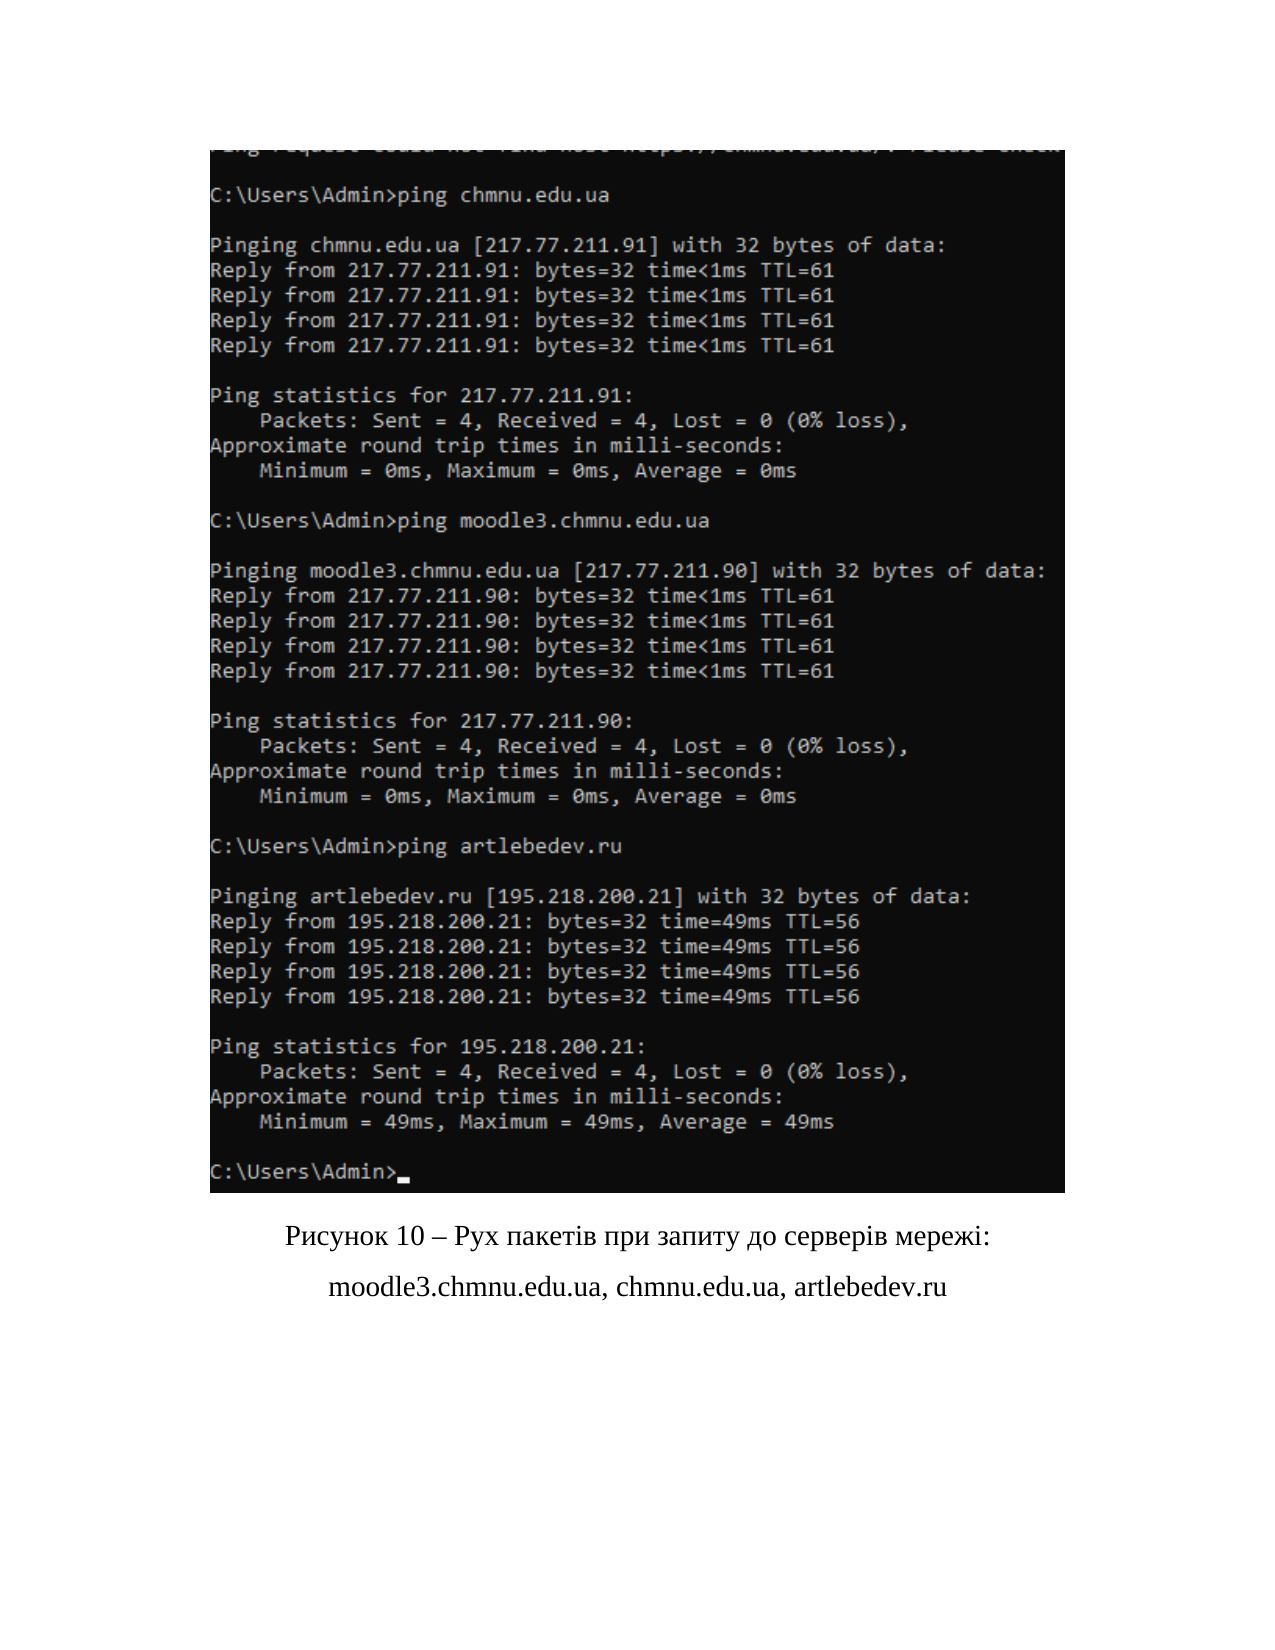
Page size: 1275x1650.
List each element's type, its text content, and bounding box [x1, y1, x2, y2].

picture [210, 150, 1065, 1193]
text Рисунок 10 – Рух пакетів при запиту до серверів мережі: moodle3.chmnu.edu.ua, chmnu.edu.ua, artlebedev.ru [150, 1218, 1125, 1302]
